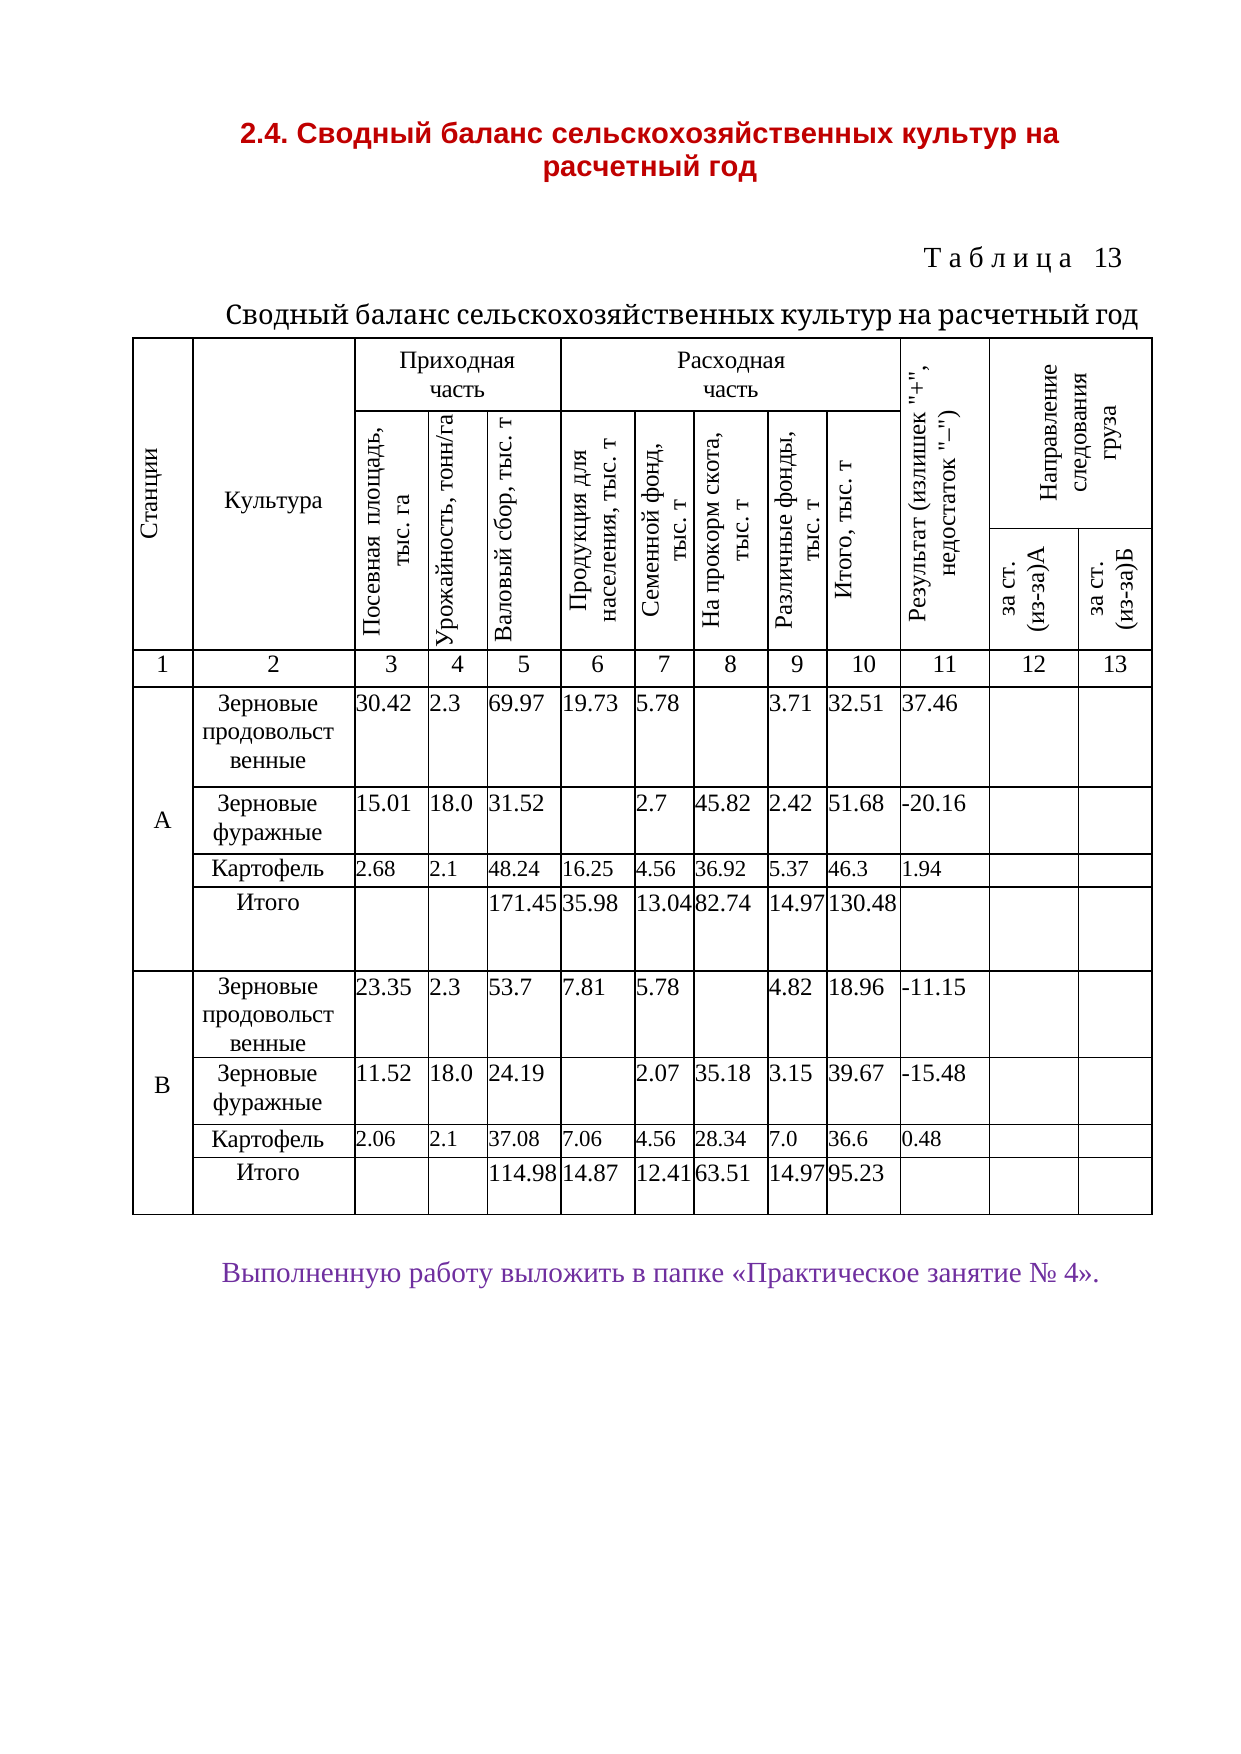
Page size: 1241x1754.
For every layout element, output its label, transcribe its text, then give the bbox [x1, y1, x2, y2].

table_cell [990, 1125, 1078, 1157]
table_cell 36.6 [828, 1125, 900, 1157]
table_cell -15.48 [901, 1058, 989, 1123]
table_cell 5.37 [769, 855, 826, 886]
table_cell 14.97 [769, 1158, 826, 1214]
table_cell [1079, 972, 1151, 1057]
table_cell [990, 688, 1078, 786]
table_cell 3.71 [769, 688, 826, 786]
table_cell 13.04 [636, 888, 693, 970]
table_cell 19.73 [562, 688, 634, 786]
table_header Станции [134, 339, 192, 649]
table_cell [990, 972, 1078, 1057]
table_cell 23.35 [356, 972, 428, 1057]
table_cell [990, 1058, 1078, 1123]
table_cell 16.25 [562, 855, 634, 886]
table_cell 7.81 [562, 972, 634, 1057]
table_cell [901, 1158, 989, 1214]
table_cell [356, 1158, 428, 1214]
table_cell 45.82 [695, 788, 767, 853]
table_cell 2.3 [429, 972, 487, 1057]
table_cell 2.06 [356, 1125, 428, 1157]
table_cell 1.94 [901, 855, 989, 886]
table_cell [562, 1058, 634, 1123]
table_cell 63.51 [695, 1158, 767, 1214]
table_cell [901, 888, 989, 970]
table_cell 4.56 [636, 1125, 693, 1157]
table_header Культура [194, 339, 354, 649]
table_cell 35.18 [695, 1058, 767, 1123]
table_cell [990, 855, 1078, 886]
table_header Приходная часть [356, 339, 560, 410]
table_cell 114.98 [488, 1158, 560, 1214]
table_cell А [134, 688, 192, 970]
table_cell [562, 788, 634, 853]
table_cell 53.7 [488, 972, 560, 1057]
table_cell 12.41 [636, 1158, 693, 1214]
table_cell 2.42 [769, 788, 826, 853]
table_cell На прокорм скота, тыс. т [695, 412, 767, 649]
table_cell Картофель [194, 855, 354, 886]
table_cell 46.3 [828, 855, 900, 886]
table_cell 37.08 [488, 1125, 560, 1157]
text Сводный баланс сельскохозяйственных культур на расчетный год [225, 300, 1166, 331]
table_cell Урожайность, тонн/га [429, 412, 487, 649]
table_cell [1079, 855, 1151, 886]
table_cell 32.51 [828, 688, 900, 786]
table_cell 82.74 [695, 888, 767, 970]
table_cell 5.78 [636, 972, 693, 1057]
table_cell Итого, тыс. т [828, 412, 900, 649]
table_cell Картофель [194, 1125, 354, 1157]
table_cell 24.19 [488, 1058, 560, 1123]
table_cell Семенной фонд, тыс. т [636, 412, 693, 649]
table_cell 2 [194, 651, 354, 686]
table_cell 7 [636, 651, 693, 686]
table_cell 36.92 [695, 855, 767, 886]
table_cell 11.52 [356, 1058, 428, 1123]
table_cell 5 [488, 651, 560, 686]
table_cell [990, 788, 1078, 853]
table_cell 6 [562, 651, 634, 686]
table_cell 39.67 [828, 1058, 900, 1123]
table_cell [429, 888, 487, 970]
table_cell 28.34 [695, 1125, 767, 1157]
table_cell 30.42 [356, 688, 428, 786]
table_header Расходная часть [562, 339, 900, 410]
table_cell 4 [429, 651, 487, 686]
table_cell 9 [769, 651, 826, 686]
table_cell 14.97 [769, 888, 826, 970]
table_cell В [134, 972, 192, 1214]
table_cell [1079, 1158, 1151, 1214]
table_cell 3 [356, 651, 428, 686]
table_cell 2.1 [429, 1125, 487, 1157]
table_cell Валовый сбор, тыс. т [488, 412, 560, 649]
table_cell [990, 888, 1078, 970]
table_cell 2.1 [429, 855, 487, 886]
table_cell 18.96 [828, 972, 900, 1057]
table_cell 8 [695, 651, 767, 686]
table_cell 2.07 [636, 1058, 693, 1123]
table_cell 18.0 [429, 1058, 487, 1123]
table_cell -20.16 [901, 788, 989, 853]
table_cell [990, 1158, 1078, 1214]
table_cell 5.78 [636, 688, 693, 786]
table_cell 51.68 [828, 788, 900, 853]
table_cell 14.87 [562, 1158, 634, 1214]
table_cell [695, 972, 767, 1057]
text Т а б л и ц а 13 [118, 240, 1122, 274]
table_cell Зерновые продовольст венные [194, 972, 354, 1057]
table_cell за ст. (из-за)Б [1079, 529, 1151, 649]
table_cell Итого [194, 1158, 354, 1214]
table_cell 18.0 [429, 788, 487, 853]
table_cell за ст. (из-за)А [990, 529, 1078, 649]
table_cell 130.48 [828, 888, 900, 970]
table_cell 2.68 [356, 855, 428, 886]
table_cell 11 [901, 651, 989, 686]
table_cell 4.82 [769, 972, 826, 1057]
table_cell 2.3 [429, 688, 487, 786]
table_cell 31.52 [488, 788, 560, 853]
table_cell Продукция для населения, тыс. т [562, 412, 634, 649]
table_cell Посевная площадь, тыс. га [356, 412, 428, 649]
table_header Направление следования груза [990, 339, 1151, 527]
table_cell 12 [990, 651, 1078, 686]
table_cell 48.24 [488, 855, 560, 886]
table_cell 95.23 [828, 1158, 900, 1214]
table_cell [1079, 788, 1151, 853]
table_cell [429, 1158, 487, 1214]
text Выполненную работу выложить в папке «Практическое занятие № 4». [221, 1256, 1166, 1289]
table_cell 1 [134, 651, 192, 686]
subtitle 2.4. Сводный баланс сельскохозяйственных культур на расчетный год [240, 116, 1166, 183]
table_cell -11.15 [901, 972, 989, 1057]
table_cell 7.06 [562, 1125, 634, 1157]
table_cell [695, 688, 767, 786]
table_cell 13 [1079, 651, 1151, 686]
table_cell 15.01 [356, 788, 428, 853]
table_cell 4.56 [636, 855, 693, 886]
table_cell 69.97 [488, 688, 560, 786]
table_cell 0.48 [901, 1125, 989, 1157]
table_cell 171.45 [488, 888, 560, 970]
table_cell Зерновые продовольст венные [194, 688, 354, 786]
table_cell Различные фонды, тыс. т [769, 412, 826, 649]
table_header Результат (излишек "+", недостаток "–") [901, 339, 989, 649]
table_cell [356, 888, 428, 970]
table_cell 37.46 [901, 688, 989, 786]
table_cell 2.7 [636, 788, 693, 853]
table_cell [1079, 1125, 1151, 1157]
table_cell Зерновые фуражные [194, 788, 354, 853]
table_cell Итого [194, 888, 354, 970]
table_cell 7.0 [769, 1125, 826, 1157]
table_cell 10 [828, 651, 900, 686]
table_cell [1079, 888, 1151, 970]
table_cell 3.15 [769, 1058, 826, 1123]
table_cell [1079, 688, 1151, 786]
table_cell 35.98 [562, 888, 634, 970]
table_cell [1079, 1058, 1151, 1123]
table_cell Зерновые фуражные [194, 1058, 354, 1123]
